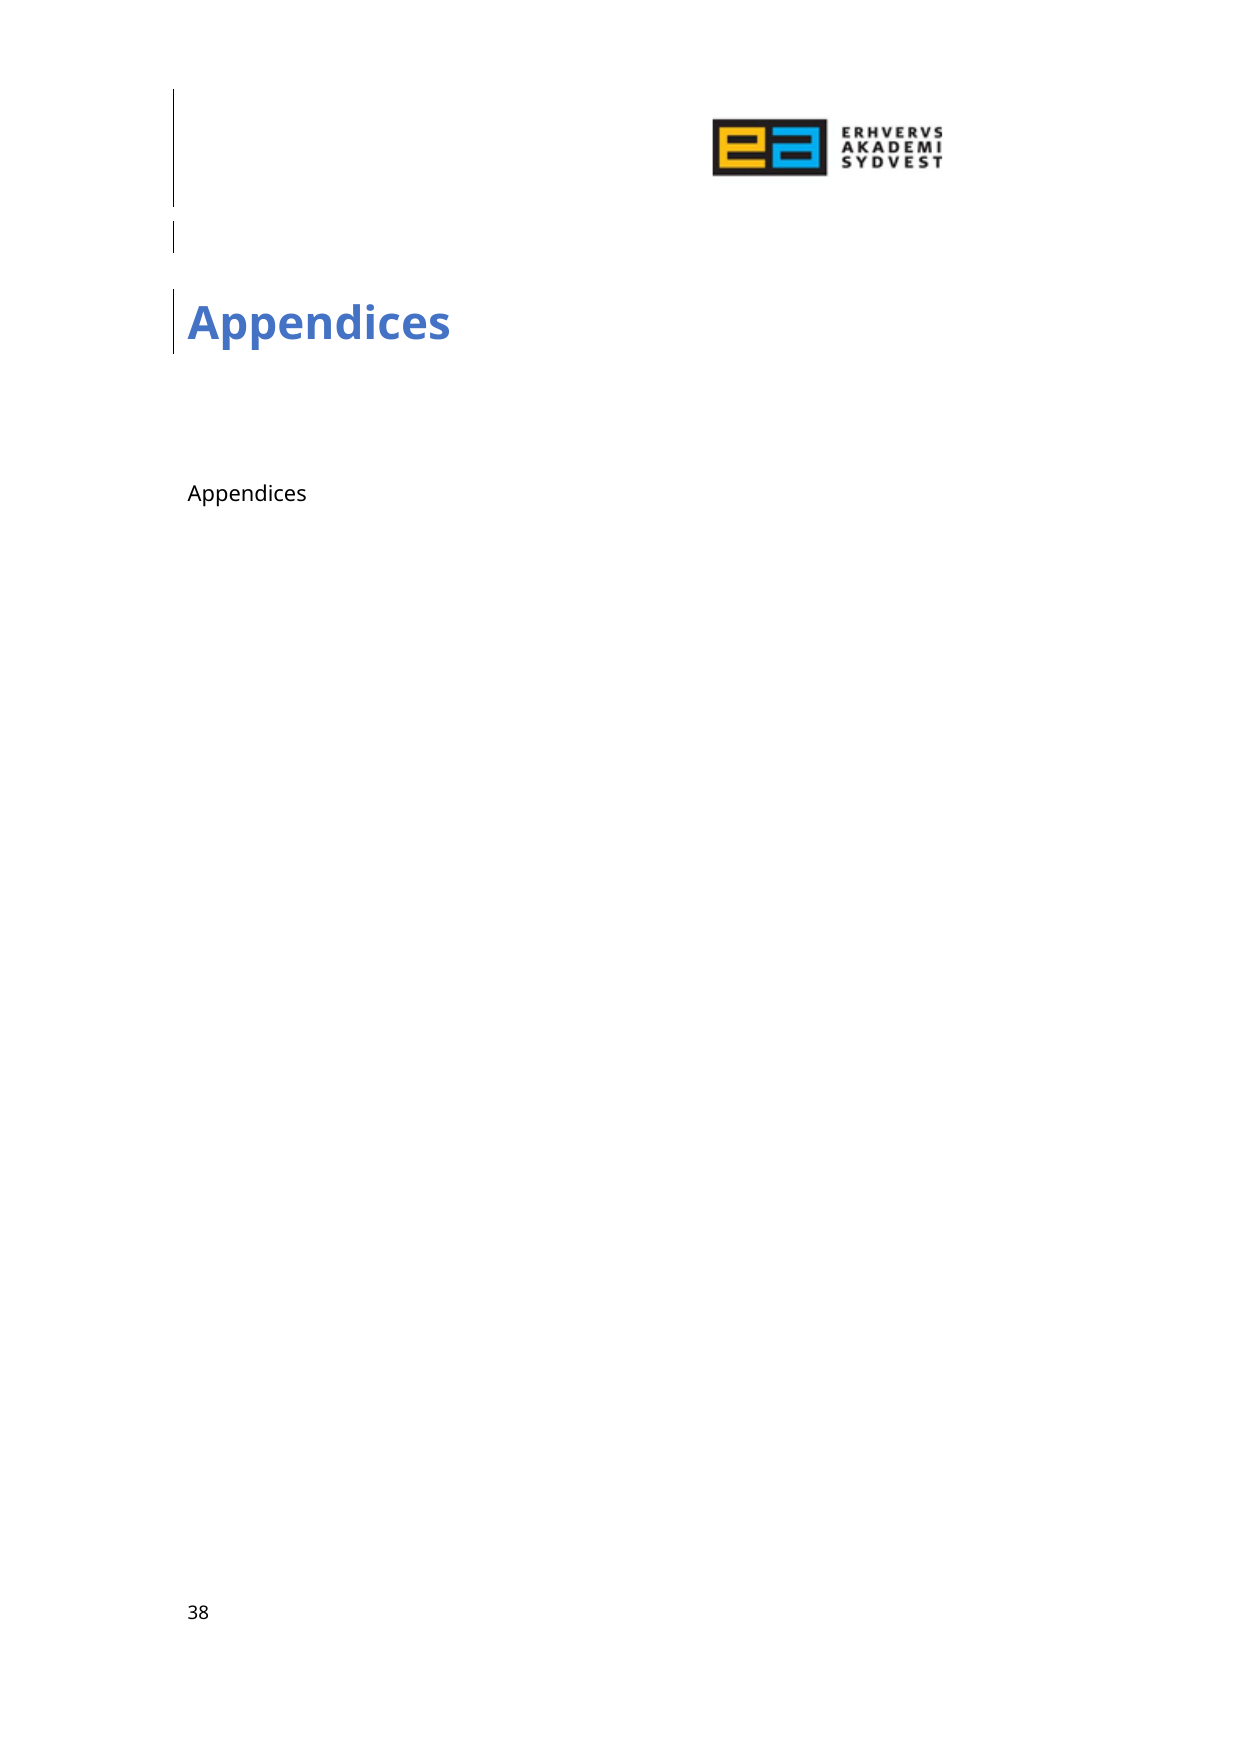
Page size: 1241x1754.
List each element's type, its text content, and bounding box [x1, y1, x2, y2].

picture [712, 88, 943, 208]
text Appendices [187, 476, 1053, 509]
subtitle Appendices [187, 289, 1053, 354]
